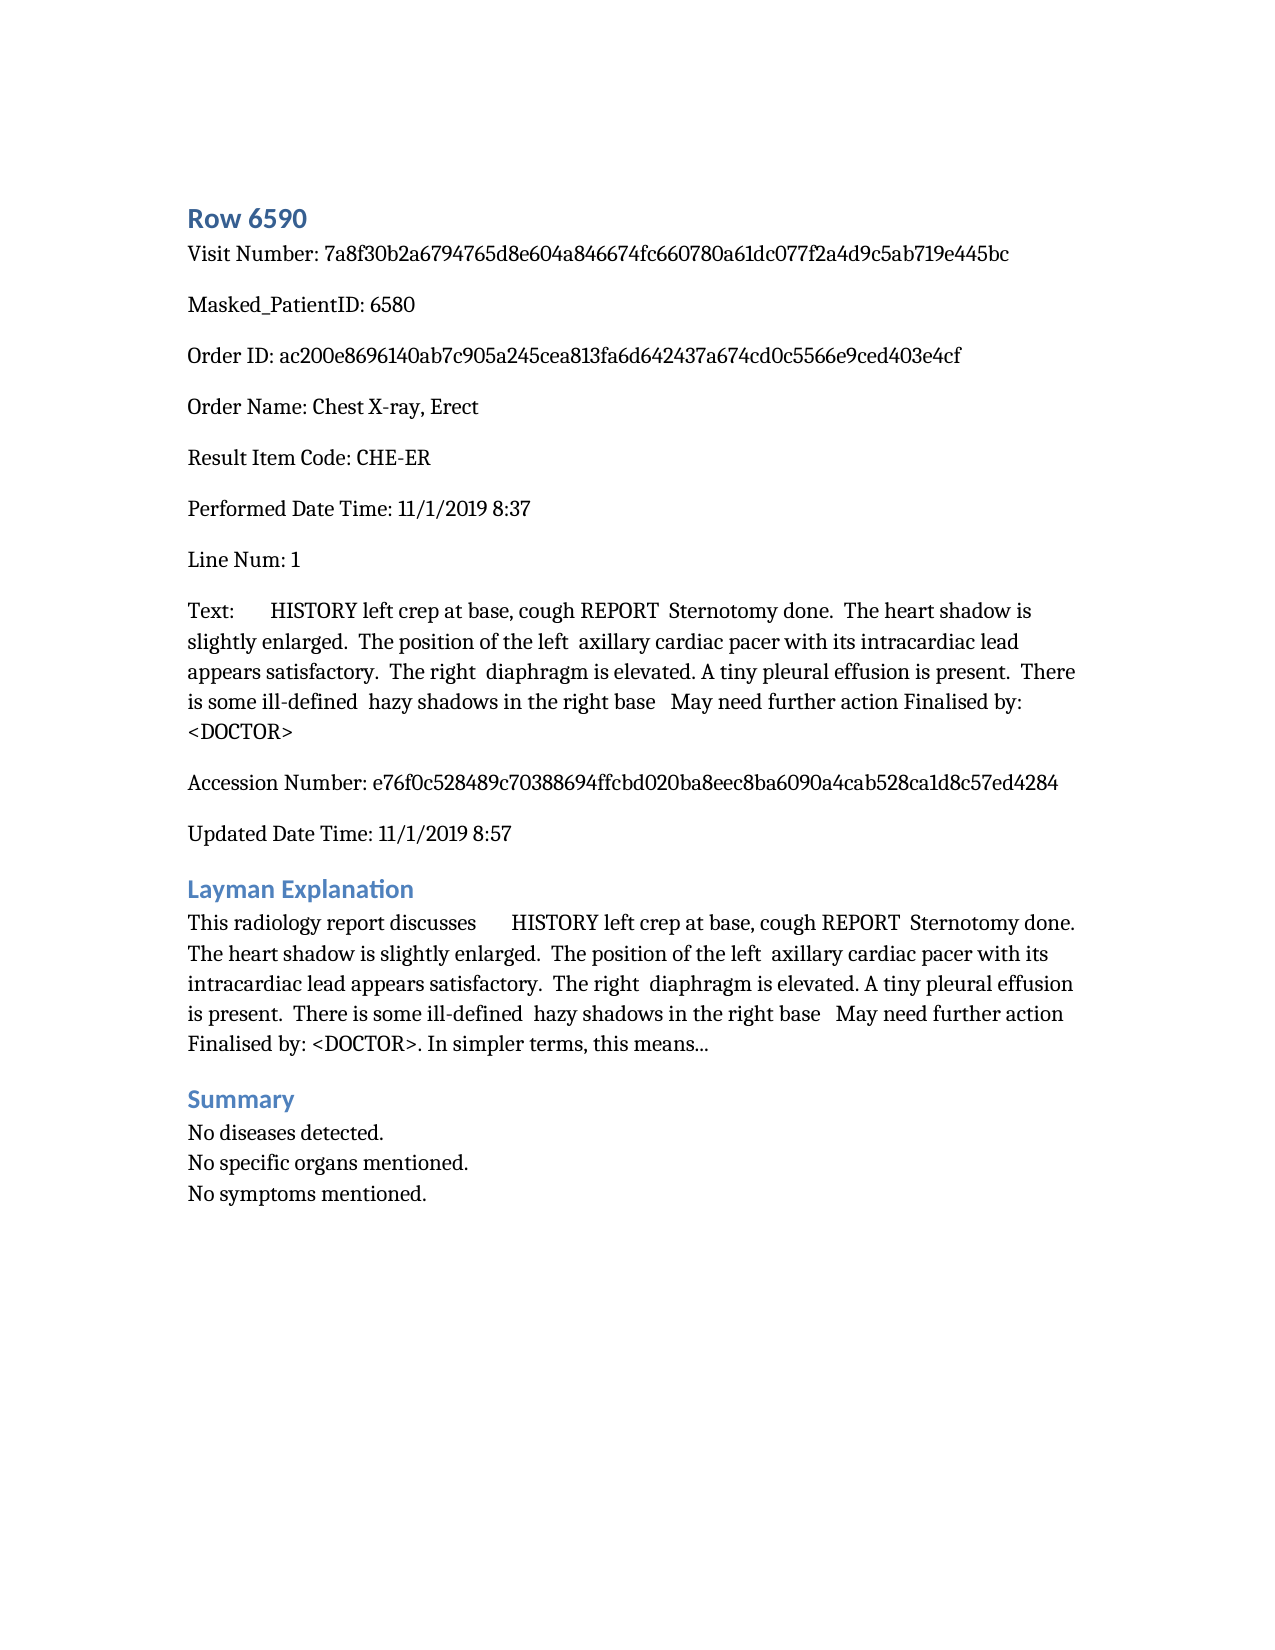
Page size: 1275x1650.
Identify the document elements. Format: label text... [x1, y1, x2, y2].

text Accession Number: e76f0c528489c70388694ffcbd020ba8eec8ba6090a4cab528ca1d8c57ed4284 [187, 770, 1087, 796]
subtitle Summary [187, 1082, 1087, 1115]
text Order ID: ac200e8696140ab7c905a245cea813fa6d642437a674cd0c5566e9ced403e4cf [187, 343, 1087, 369]
text Visit Number: 7a8f30b2a6794765d8e604a846674fc660780a61dc077f2a4d9c5ab719e445bc [187, 241, 1087, 267]
text Order Name: Chest X-ray, Erect [187, 394, 1087, 420]
text This radiology report discusses HISTORY left crep at base, cough REPORT Sternotomy done. The heart shadow is slightly enlarged. The position of the left axillary cardiac pacer with its intracardiac lead appears satisfactory. The right diaphragm is elevated. A tiny pleural effusion is present. There is some ill-defined hazy shadows in the right base May need further action Finalised by: <DOCTOR>. In simpler terms, this means... [187, 910, 1087, 1057]
text No diseases detected. No specific organs mentioned. No symptoms mentioned. [187, 1120, 1087, 1207]
text Result Item Code: CHE-ER [187, 445, 1087, 471]
text Masked_PatientID: 6580 [187, 292, 1087, 318]
text Line Num: 1 [187, 547, 1087, 573]
subtitle Row 6590 [187, 200, 1087, 236]
text Text: HISTORY left crep at base, cough REPORT Sternotomy done. The heart shadow is slightly enlarged. The position of the left axillary cardiac pacer with its intracardiac lead appears satisfactory. The right diaphragm is elevated. A tiny pleural effusion is present. There is some ill-defined hazy shadows in the right base May need further action Finalised by: <DOCTOR> [187, 598, 1087, 745]
subtitle Layman Explanation [187, 872, 1087, 905]
text Performed Date Time: 11/1/2019 8:37 [187, 496, 1087, 522]
text Updated Date Time: 11/1/2019 8:57 [187, 821, 1087, 847]
